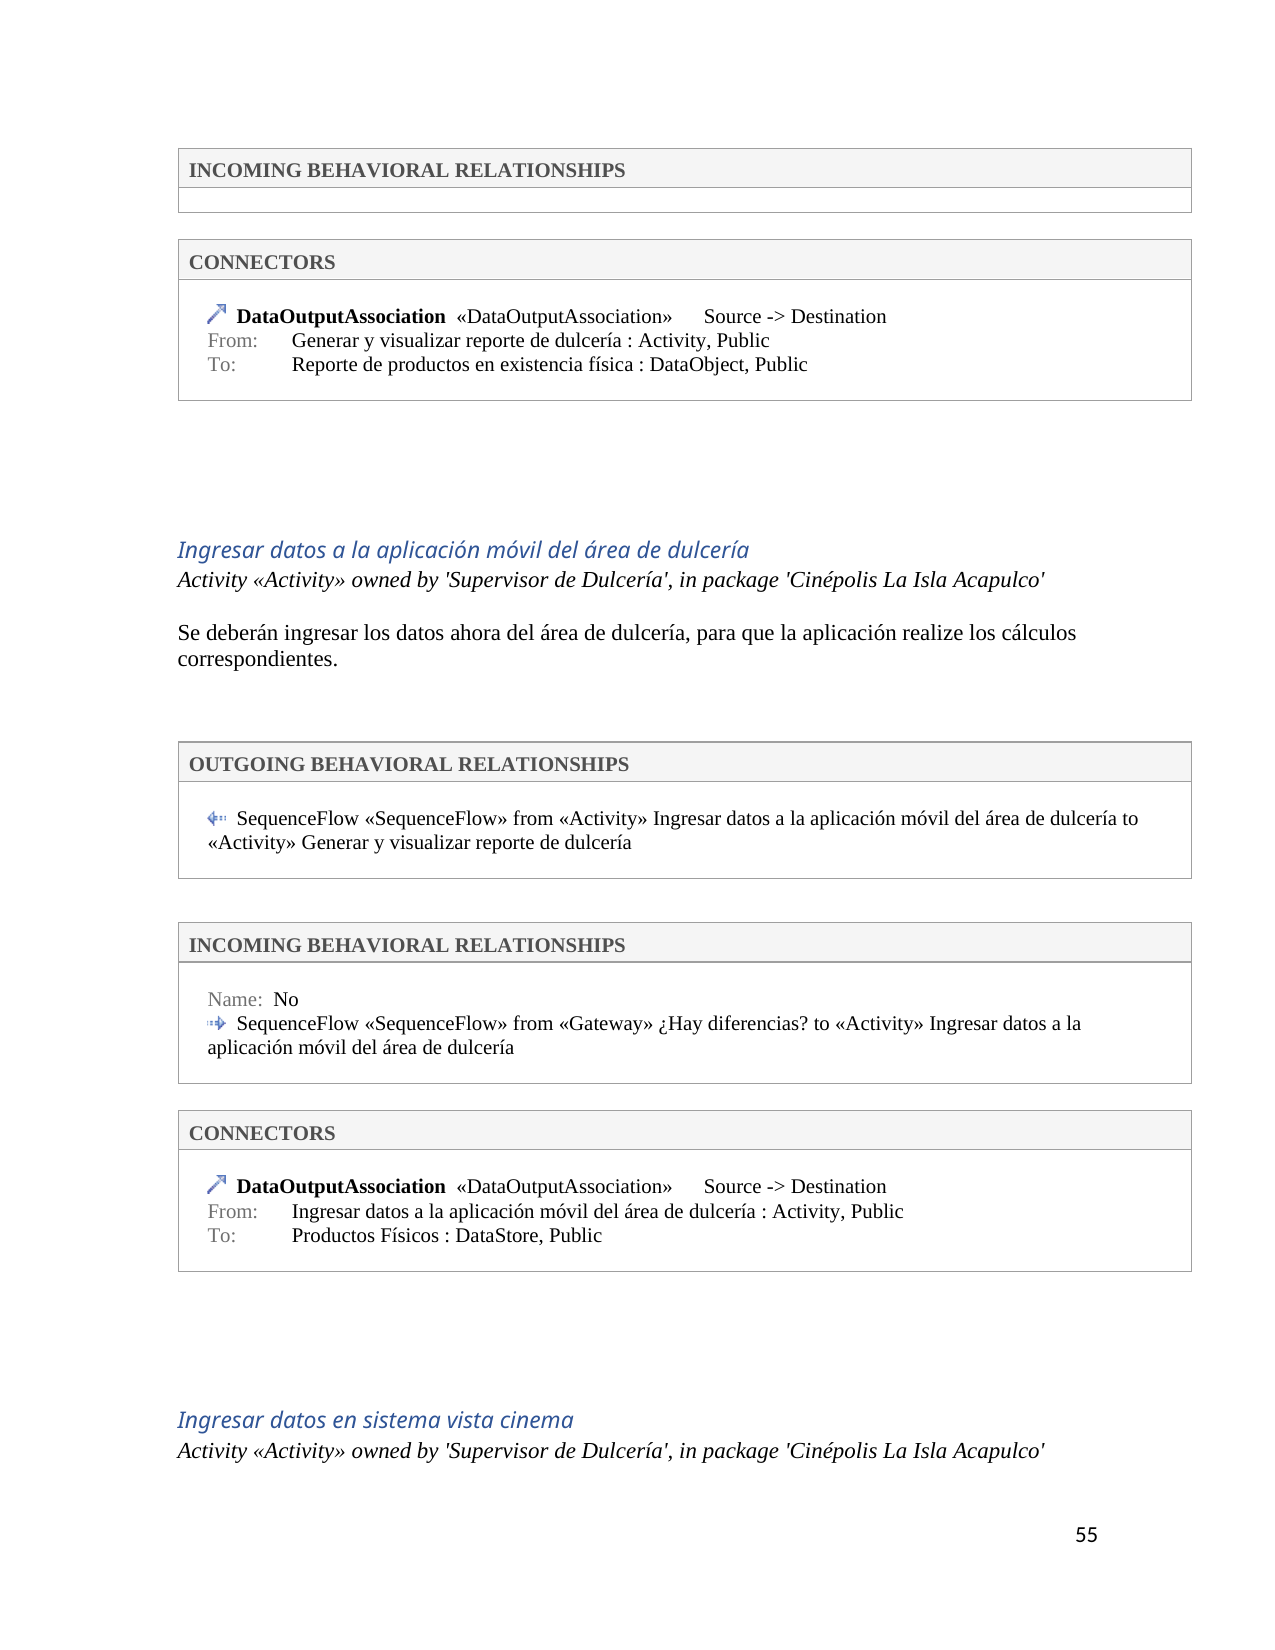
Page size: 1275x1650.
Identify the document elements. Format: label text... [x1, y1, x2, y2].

text Activity «Activity» owned by 'Supervisor de Dulcería', in package 'Cinépolis La Isla Acapulco' [177, 566, 1098, 593]
table_header CONNECTORS [179, 1111, 1191, 1149]
text Se deberán ingresar los datos ahora del área de dulcería, para que la aplicación realize los cálculos correspondientes. [177, 619, 1098, 672]
table_cell DataOutputAssociation «DataOutputAssociation» Source -> Destination From: Generar y visualizar reporte de dulcería : Activity, Public To: Reporte de productos en existencia física : DataObject, Public [179, 280, 1191, 400]
picture [207, 1175, 226, 1194]
table_header INCOMING BEHAVIORAL RELATIONSHIPS [179, 149, 1191, 187]
picture [207, 806, 226, 826]
text Activity «Activity» owned by 'Supervisor de Dulcería', in package 'Cinépolis La Isla Acapulco' [177, 1437, 1098, 1463]
subtitle Ingresar datos en sistema vista cinema [177, 1404, 1098, 1436]
picture [207, 304, 226, 324]
table_cell Name: No SequenceFlow «SequenceFlow» from «Gateway» ¿Hay diferencias? to «Activity» Ingresar datos a la aplicación móvil del área de dulcería [179, 963, 1191, 1083]
table_header INCOMING BEHAVIORAL RELATIONSHIPS [179, 923, 1191, 961]
table_cell DataOutputAssociation «DataOutputAssociation» Source -> Destination From: Ingresar datos a la aplicación móvil del área de dulcería : Activity, Public To: Productos Físicos : DataStore, Public [179, 1150, 1191, 1271]
picture [207, 1011, 226, 1030]
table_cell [179, 188, 1191, 212]
table_header CONNECTORS [179, 240, 1191, 278]
subtitle Ingresar datos a la aplicación móvil del área de dulcería [177, 533, 1098, 565]
table_header OUTGOING BEHAVIORAL RELATIONSHIPS [179, 743, 1191, 781]
